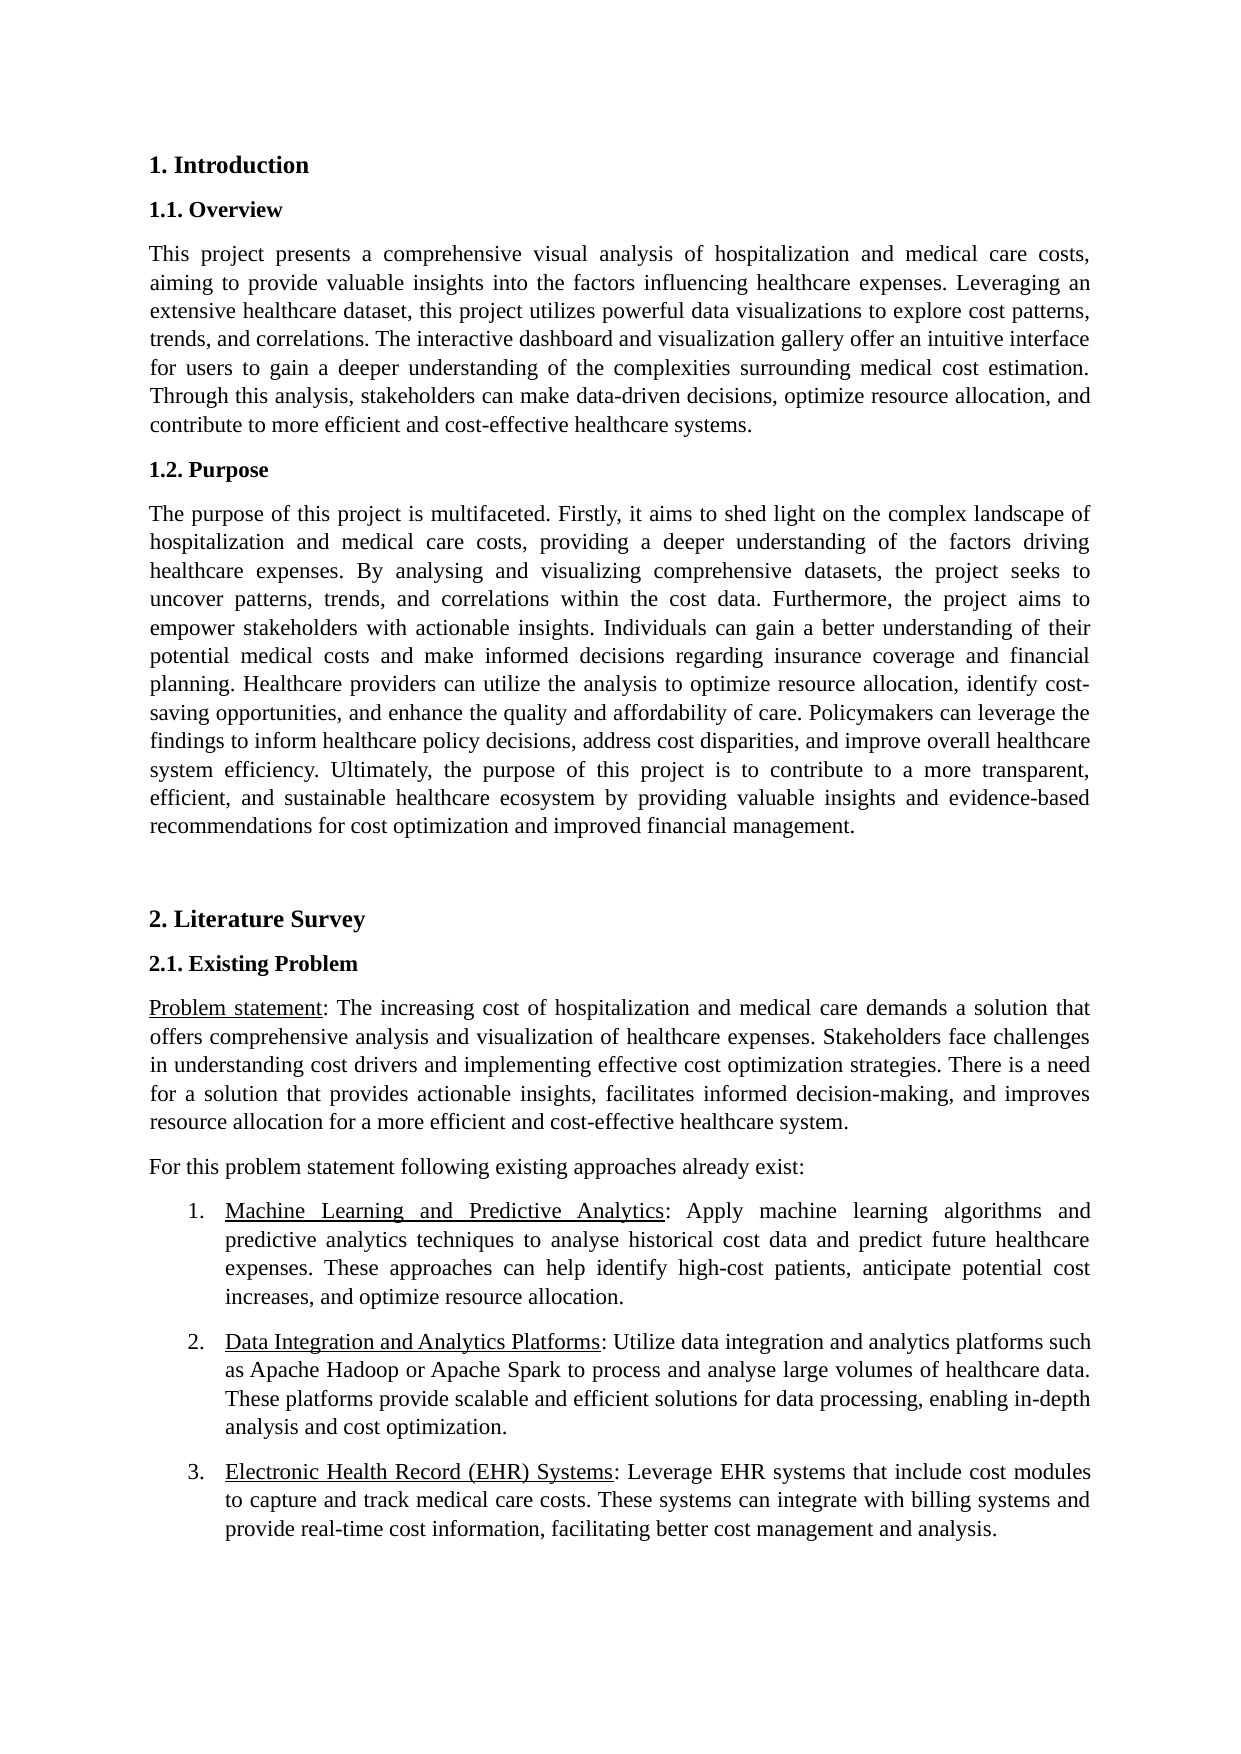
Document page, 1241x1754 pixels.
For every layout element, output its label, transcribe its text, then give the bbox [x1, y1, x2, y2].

text For this problem statement following existing approaches already exist: [148, 1153, 1092, 1179]
text 2.1. Existing Problem [148, 950, 1237, 976]
list Electronic Health Record (EHR) Systems: Leverage EHR systems that include cost modules to capture and track medical care costs. These systems can integrate with billing systems and provide real-time cost information, facilitating better cost management and analysis. [187, 1458, 1092, 1541]
subtitle 1. Introduction [148, 150, 1090, 179]
subtitle 2. Literature Survey [148, 904, 1090, 933]
text 1.2. Purpose [148, 456, 1237, 482]
list Data Integration and Analytics Platforms: Utilize data integration and analytics platforms such as Apache Hadoop or Apache Spark to process and analyse large volumes of healthcare data. These platforms provide scalable and efficient solutions for data processing, enabling in-depth analysis and cost optimization. [187, 1328, 1092, 1439]
text This project presents a comprehensive visual analysis of hospitalization and medical care costs, aiming to provide valuable insights into the factors influencing healthcare expenses. Leveraging an extensive healthcare dataset, this project utilizes powerful data visualizations to explore cost patterns, trends, and correlations. The interactive dashboard and visualization gallery offer an intuitive interface for users to gain a deeper understanding of the complexities surrounding medical cost estimation. Through this analysis, stakeholders can make data-driven decisions, optimize resource allocation, and contribute to more efficient and cost-effective healthcare systems. [148, 240, 1092, 437]
list Machine Learning and Predictive Analytics: Apply machine learning algorithms and predictive analytics techniques to analyse historical cost data and predict future healthcare expenses. These approaches can help identify high-cost patients, anticipate potential cost increases, and optimize resource allocation. [187, 1198, 1092, 1309]
text 1.1. Overview [148, 196, 1237, 222]
text The purpose of this project is multifaceted. Firstly, it aims to shed light on the complex landscape of hospitalization and medical care costs, providing a deeper understanding of the factors driving healthcare expenses. By analysing and visualizing comprehensive datasets, the project seeks to uncover patterns, trends, and correlations within the cost data. Furthermore, the project aims to empower stakeholders with actionable insights. Individuals can gain a better understanding of their potential medical costs and make informed decisions regarding insurance coverage and financial planning. Healthcare providers can utilize the analysis to optimize resource allocation, identify cost-saving opportunities, and enhance the quality and affordability of care. Policymakers can leverage the findings to inform healthcare policy decisions, address cost disparities, and improve overall healthcare system efficiency. Ultimately, the purpose of this project is to contribute to a more transparent, efficient, and sustainable healthcare ecosystem by providing valuable insights and evidence-based recommendations for cost optimization and improved financial management. [148, 500, 1092, 839]
text Problem statement: The increasing cost of hospitalization and medical care demands a solution that offers comprehensive analysis and visualization of healthcare expenses. Stakeholders face challenges in understanding cost drivers and implementing effective cost optimization strategies. There is a need for a solution that provides actionable insights, facilitates informed decision-making, and improves resource allocation for a more efficient and cost-effective healthcare system. [148, 994, 1092, 1134]
